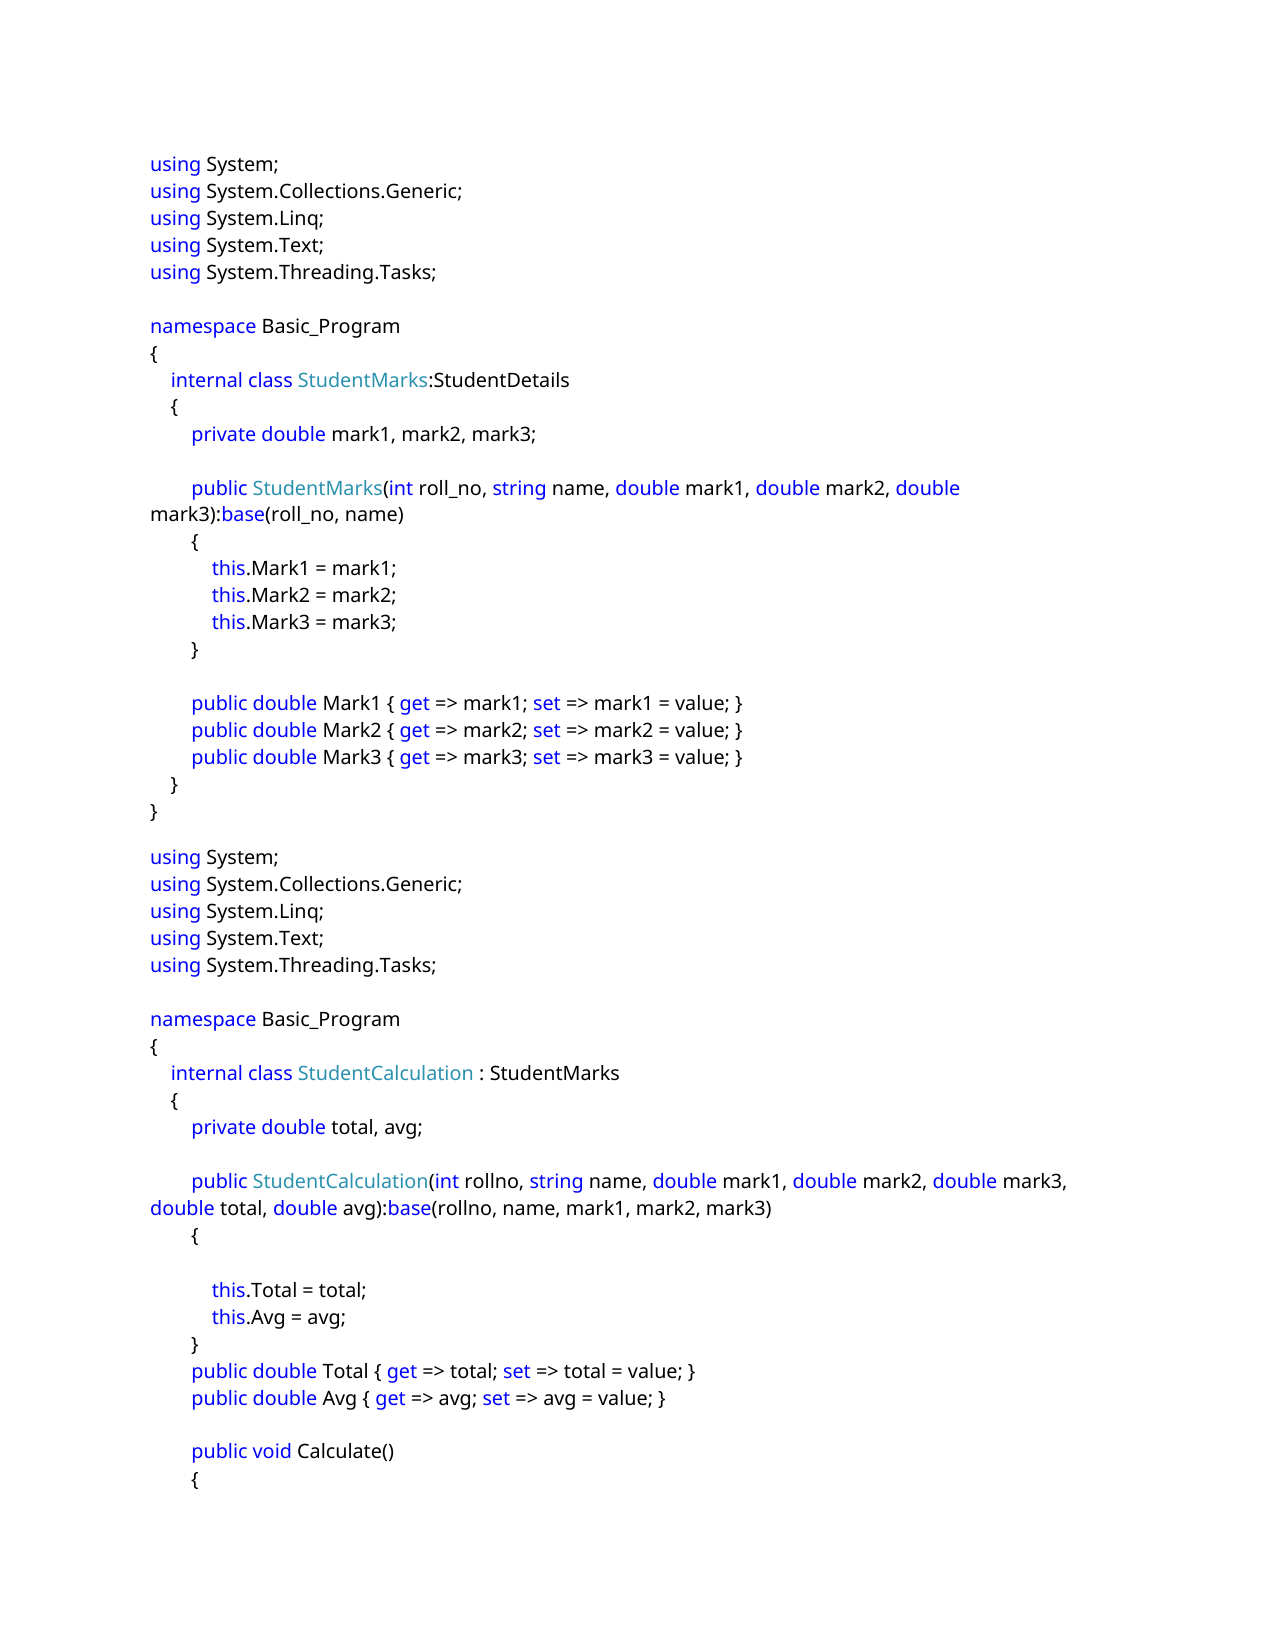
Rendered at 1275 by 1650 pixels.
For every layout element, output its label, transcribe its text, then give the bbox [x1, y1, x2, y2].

text { [150, 1086, 1125, 1113]
text private double total, avg; [150, 1113, 1125, 1140]
text public double Avg { get => avg; set => avg = value; } [150, 1384, 1125, 1411]
text internal class StudentMarks:StudentDetails [150, 366, 1125, 393]
text { [150, 393, 1125, 420]
text public double Total { get => total; set => total = value; } [150, 1357, 1125, 1384]
text using System; [150, 843, 1125, 870]
text public StudentMarks(int roll_no, string name, double mark1, double mark2, double mark3):base(roll_no, name) [150, 474, 1125, 528]
text private double mark1, mark2, mark3; [150, 420, 1125, 447]
text public double Mark3 { get => mark3; set => mark3 = value; } [150, 743, 1125, 771]
text using System.Collections.Generic; [150, 870, 1125, 897]
text } [150, 797, 1125, 824]
text this.Mark3 = mark3; [150, 609, 1125, 636]
text using System.Linq; [150, 204, 1125, 231]
text using System.Linq; [150, 897, 1125, 924]
text namespace Basic_Program [150, 1005, 1125, 1032]
text { [150, 339, 1125, 366]
text this.Mark1 = mark1; [150, 555, 1125, 582]
text using System.Text; [150, 924, 1125, 951]
text { [150, 528, 1125, 555]
text { [150, 1221, 1125, 1248]
text using System.Text; [150, 231, 1125, 258]
text internal class StudentCalculation : StudentMarks [150, 1059, 1125, 1086]
text this.Total = total; [150, 1276, 1125, 1303]
text public double Mark2 { get => mark2; set => mark2 = value; } [150, 717, 1125, 743]
text this.Mark2 = mark2; [150, 582, 1125, 609]
text this.Avg = avg; [150, 1303, 1125, 1330]
text public double Mark1 { get => mark1; set => mark1 = value; } [150, 689, 1125, 717]
text { [150, 1032, 1125, 1059]
text public StudentCalculation(int rollno, string name, double mark1, double mark2, double mark3, double total, double avg):base(rollno, name, mark1, mark2, mark3) [150, 1167, 1125, 1221]
text using System; [150, 150, 1125, 177]
text using System.Threading.Tasks; [150, 951, 1125, 978]
text } [150, 771, 1125, 797]
text using System.Collections.Generic; [150, 177, 1125, 204]
text } [150, 636, 1125, 663]
text { [150, 1465, 1125, 1492]
text public void Calculate() [150, 1438, 1125, 1465]
text } [150, 1330, 1125, 1357]
text namespace Basic_Program [150, 312, 1125, 339]
text using System.Threading.Tasks; [150, 258, 1125, 285]
